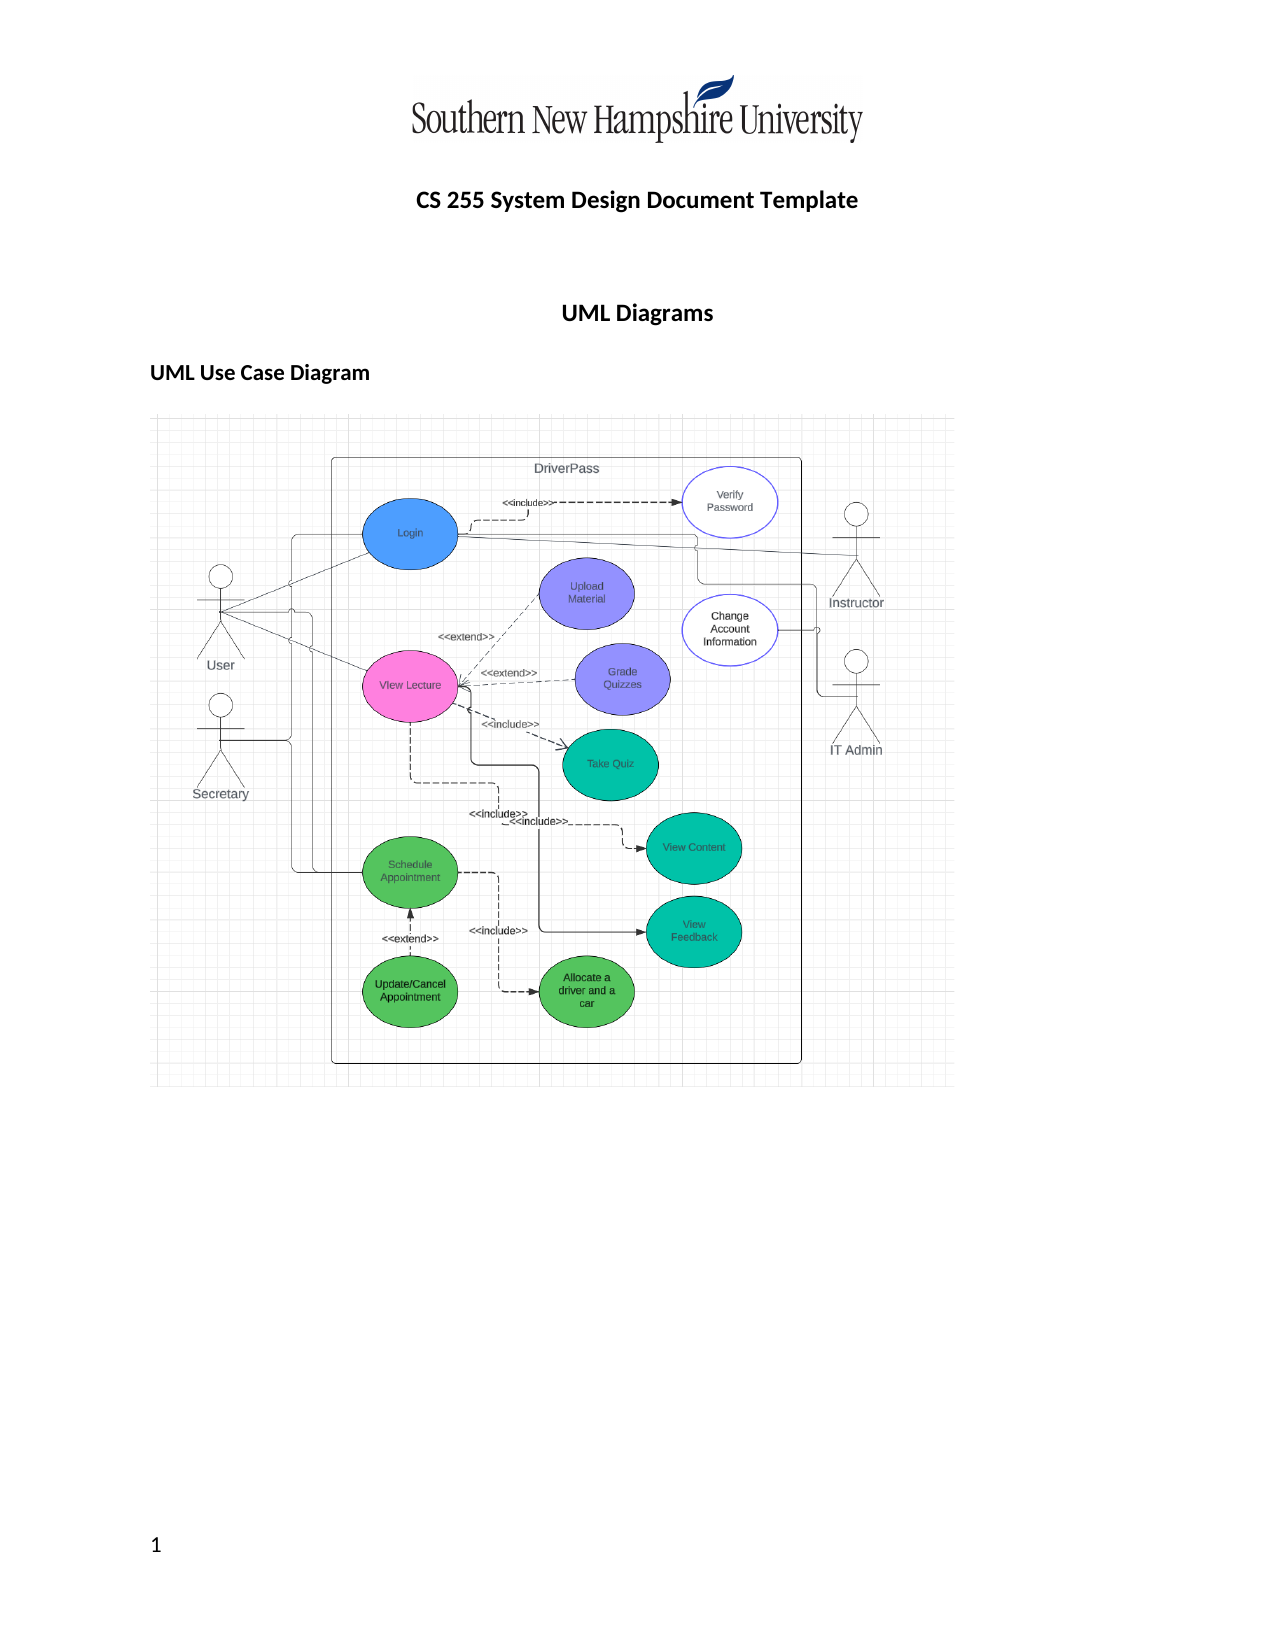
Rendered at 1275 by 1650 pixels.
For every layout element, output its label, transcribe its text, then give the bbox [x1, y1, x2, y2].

picture [412, 75, 863, 143]
subtitle UML Use Case Diagram [150, 358, 1125, 386]
subtitle CS 255 System Design Document Template [150, 184, 1125, 214]
picture [150, 414, 955, 1087]
subtitle UML Diagrams [150, 298, 1125, 328]
